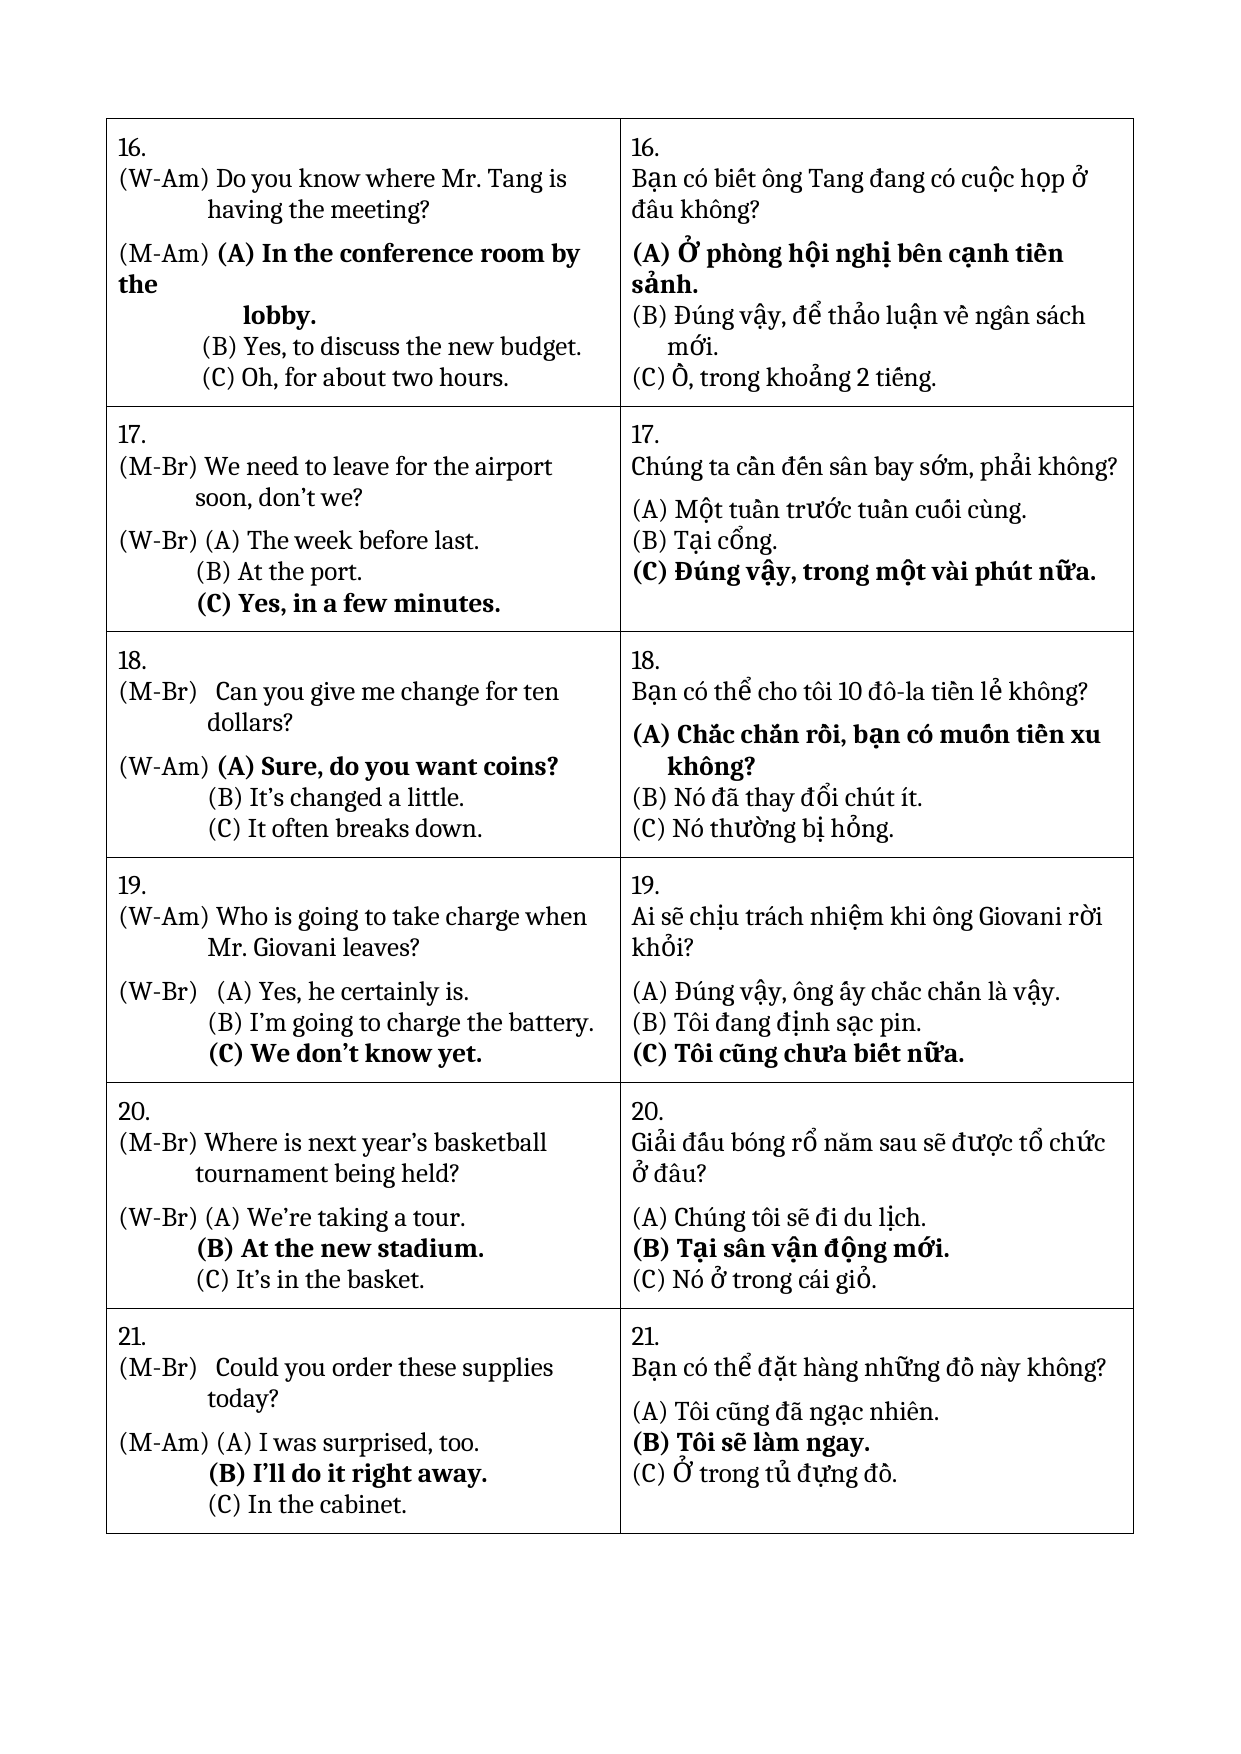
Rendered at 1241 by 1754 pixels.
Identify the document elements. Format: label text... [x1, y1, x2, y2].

table_cell 21. Bạn có thể đặt hàng những đồ này không? (A) Tôi cũng đã ngạc nhiên. (B) Tôi sẽ làm ngay. (C) Ở trong tủ đựng đồ. [621, 1309, 1133, 1533]
table_cell 18. Bạn có thể cho tôi 10 đô-la tiền lẻ không? (A) Chắc chắn rồi, bạn có muốn tiền xu không? (B) Nó đã thay đổi chút ít. (C) Nó thường bị hỏng. [621, 632, 1133, 857]
table_header 16. Bạn có biết ông Tang đang có cuộc họp ở đâu không? (A) Ở phòng hội nghị bên cạnh tiền sảnh. (B) Đúng vậy, để thảo luận về ngân sách mới. (C) Ồ, trong khoảng 2 tiếng. [621, 119, 1133, 406]
table_cell 19. (W-Am) Who is going to take charge when Mr. Giovani leaves? (W-Br) (A) Yes, he certainly is. (B) I’m going to charge the battery. (C) We don’t know yet. [107, 858, 620, 1082]
table_cell 20. Giải đấu bóng rổ năm sau sẽ được tổ chức ở đâu? (A) Chúng tôi sẽ đi du lịch. (B) Tại sân vận động mới. (C) Nó ở trong cái giỏ. [621, 1083, 1133, 1307]
table_cell 21. (M-Br) Could you order these supplies today? (M-Am) (A) I was surprised, too. (B) I’ll do it right away. (C) In the cabinet. [107, 1309, 620, 1533]
table_cell 17. (M-Br) We need to leave for the airport soon, don’t we? (W-Br) (A) The week before last. (B) At the port. (C) Yes, in a few minutes. [107, 407, 620, 631]
table_header 16. (W-Am) Do you know where Mr. Tang is having the meeting? (M-Am) (A) In the conference room by the lobby. (B) Yes, to discuss the new budget. (C) Oh, for about two hours. [107, 119, 620, 406]
table_cell 17. Chúng ta cần đến sân bay sớm, phải không? (A) Một tuần trước tuần cuối cùng. (B) Tại cổng. (C) Đúng vậy, trong một vài phút nữa. [621, 407, 1133, 631]
table_cell 18. (M-Br) Can you give me change for ten dollars? (W-Am) (A) Sure, do you want coins? (B) It’s changed a little. (C) It often breaks down. [107, 632, 620, 857]
table_cell 20. (M-Br) Where is next year’s basketball tournament being held? (W-Br) (A) We’re taking a tour. (B) At the new stadium. (C) It’s in the basket. [107, 1083, 620, 1307]
table_cell 19. Ai sẽ chịu trách nhiệm khi ông Giovani rời khỏi? (A) Đúng vậy, ông ấy chắc chắn là vậy. (B) Tôi đang định sạc pin. (C) Tôi cũng chưa biết nữa. [621, 858, 1133, 1082]
